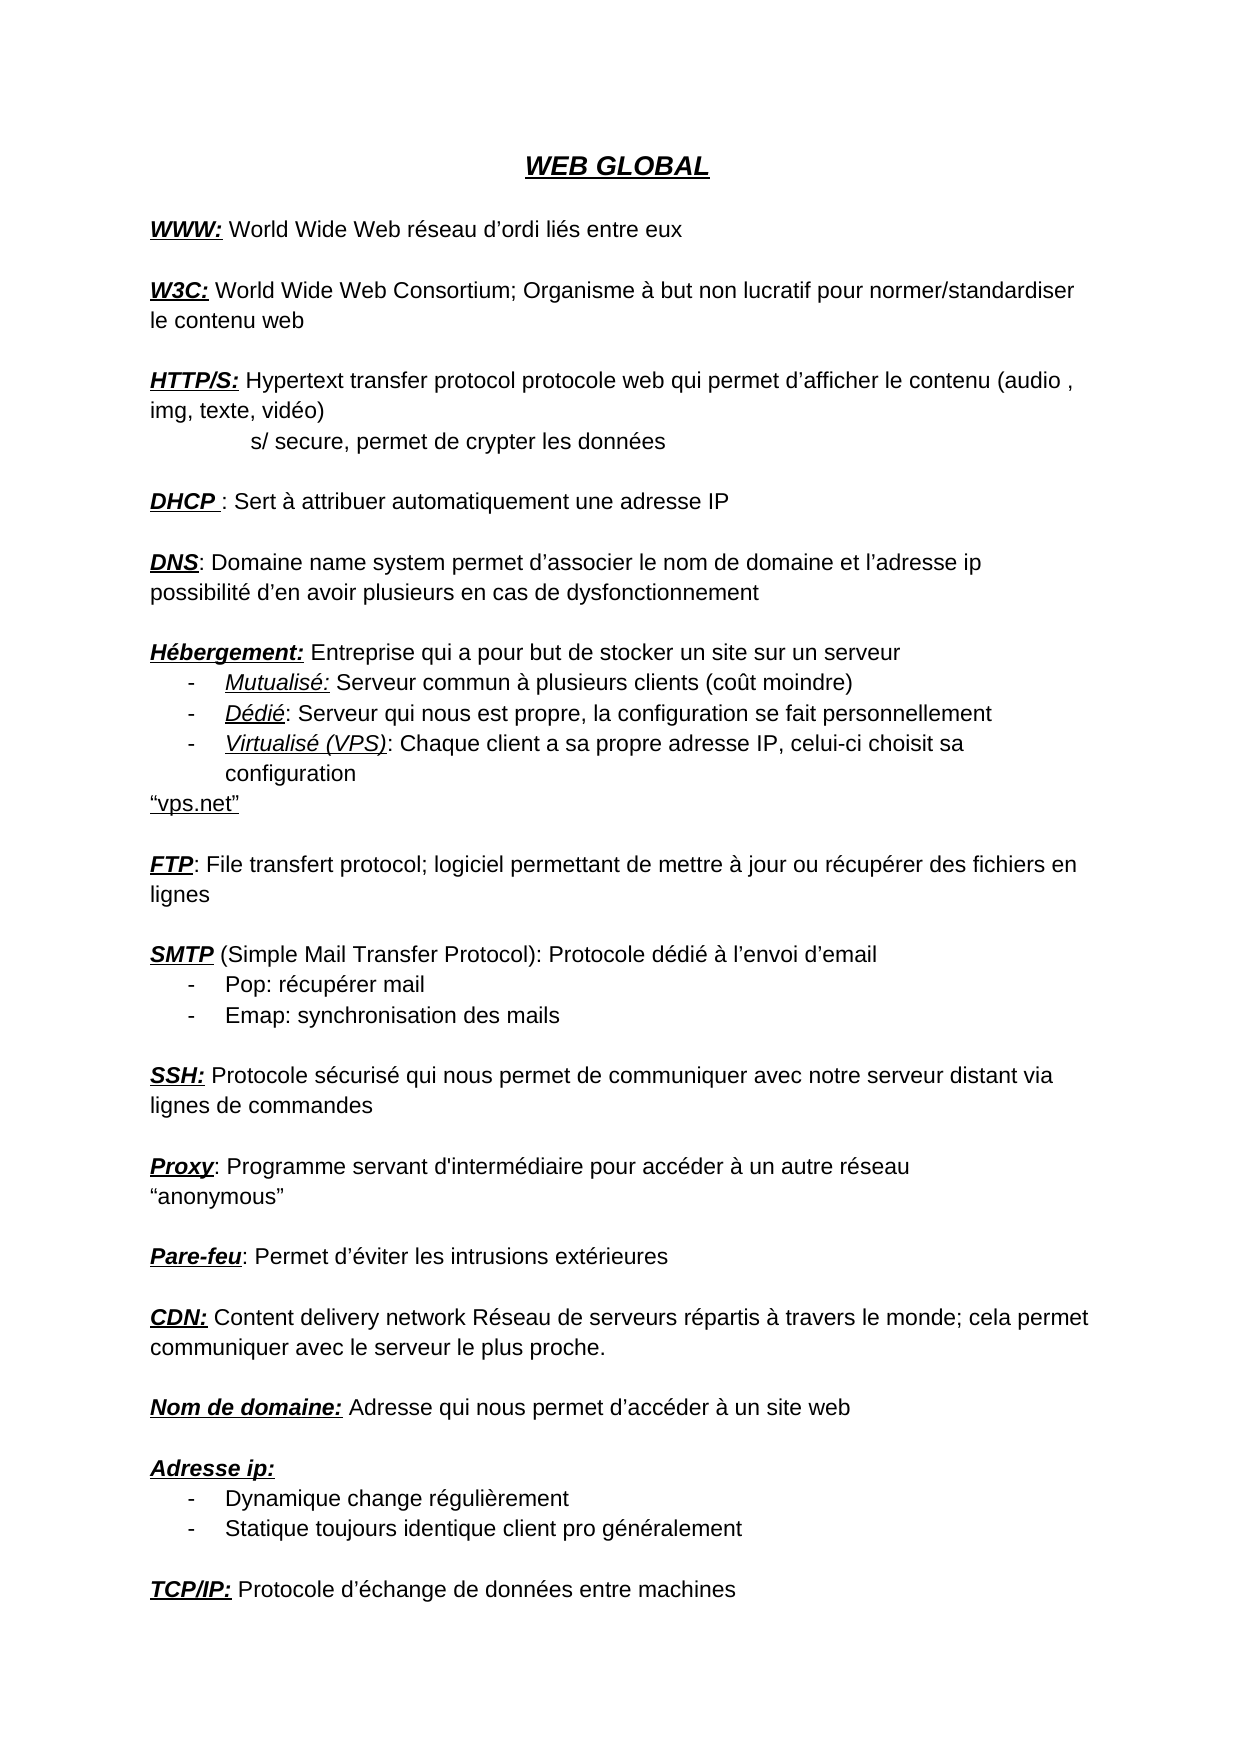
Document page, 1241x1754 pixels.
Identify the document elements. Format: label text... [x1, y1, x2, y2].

text SMTP (Simple Mail Transfer Protocol): Protocole dédié à l’envoi d’email [150, 941, 1090, 967]
text SSH: Protocole sécurisé qui nous permet de communiquer avec notre serveur distant via lignes de commandes [150, 1062, 1090, 1118]
text DHCP : Sert à attribuer automatiquement une adresse IP [150, 488, 1090, 514]
text TCP/IP: Protocole d’échange de données entre machines [150, 1576, 1090, 1602]
text “vps.net” [150, 790, 1090, 816]
list Virtualisé (VPS): Chaque client a sa propre adresse IP, celui-ci choisit sa configuration [187, 730, 1090, 786]
text FTP: File transfert protocol; logiciel permettant de mettre à jour ou récupérer des fichiers en lignes [150, 851, 1090, 907]
text Adresse ip: [150, 1455, 1090, 1481]
text Nom de domaine: Adresse qui nous permet d’accéder à un site web [150, 1394, 1090, 1421]
text Hébergement: Entreprise qui a pour but de stocker un site sur un serveur [150, 639, 1090, 665]
text s/ secure, permet de crypter les données [150, 428, 1090, 454]
text Proxy: Programme servant d'intermédiaire pour accéder à un autre réseau [150, 1153, 1090, 1179]
list Statique toujours identique client pro généralement [187, 1515, 1090, 1541]
text DNS: Domaine name system permet d’associer le nom de domaine et l’adresse ip possibilité d’en avoir plusieurs en cas de dysfonctionnement [150, 548, 1090, 605]
list Pop: récupérer mail [187, 971, 1090, 998]
text “anonymous” [150, 1183, 1090, 1209]
text HTTP/S: Hypertext transfer protocol protocole web qui permet d’afficher le contenu (audio , img, texte, vidéo) [150, 367, 1090, 424]
list Dédié: Serveur qui nous est propre, la configuration se fait personnellement [187, 699, 1090, 726]
list Dynamique change régulièrement [187, 1485, 1090, 1511]
list Emap: synchronisation des mails [187, 1002, 1090, 1028]
text Pare-feu: Permet d’éviter les intrusions extérieures [150, 1243, 1090, 1269]
text W3C: World Wide Web Consortium; Organisme à but non lucratif pour normer/standardiser le contenu web [150, 277, 1090, 333]
text CDN: Content delivery network Réseau de serveurs répartis à travers le monde; cela permet communiquer avec le serveur le plus proche. [150, 1304, 1090, 1360]
text WEB GLOBAL [525, 150, 1090, 181]
list Mutualisé: Serveur commun à plusieurs clients (coût moindre) [187, 669, 1090, 696]
text WWW: World Wide Web réseau d’ordi liés entre eux [150, 216, 1090, 242]
